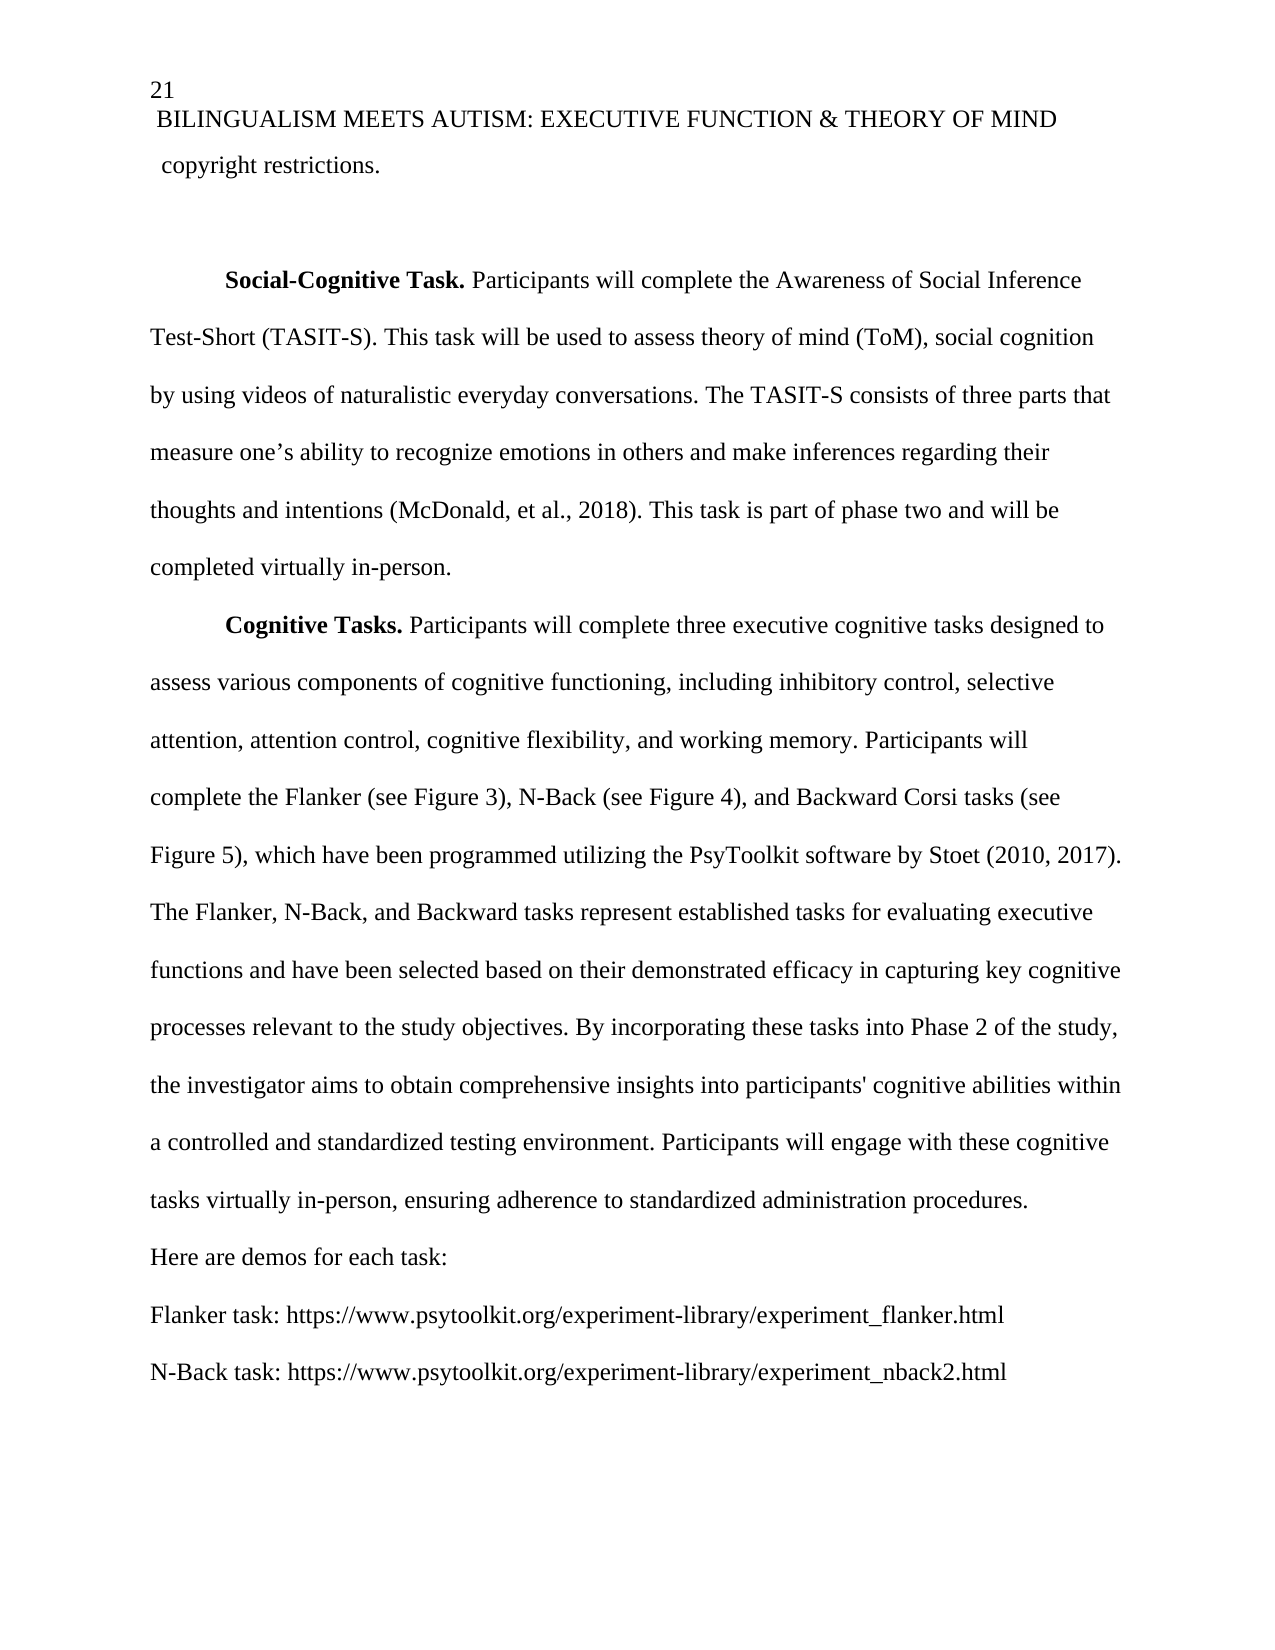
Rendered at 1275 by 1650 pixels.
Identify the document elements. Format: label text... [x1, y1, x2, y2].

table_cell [150, 150, 912, 207]
text Social-Cognitive Task. Participants will complete the Awareness of Social Inference Test-Short (TASIT-S). This task will be used to assess theory of mind (ToM), social cognition by using videos of naturalistic everyday conversations. The TASIT-S consists of three parts that measure one’s ability to recognize emotions in others and make inferences regarding their thoughts and intentions (McDonald, et al., 2018). This task is part of phase two and will be completed virtually in-person. [150, 265, 1125, 581]
text Here are demos for each task: [150, 1242, 1125, 1271]
text N-Back task: https://www.psytoolkit.org/experiment-library/experiment_nback2.html [150, 1357, 1125, 1386]
text Cognitive Tasks. Participants will complete three executive cognitive tasks designed to assess various components of cognitive functioning, including inhibitory control, selective attention, attention control, cognitive flexibility, and working memory. Participants will complete the Flanker (see Figure 3), N-Back (see Figure 4), and Backward Corsi tasks (see Figure 5), which have been programmed utilizing the PsyToolkit software by Stoet (2010, 2017). The Flanker, N-Back, and Backward tasks represent established tasks for evaluating executive functions and have been selected based on their demonstrated efficacy in capturing key cognitive processes relevant to the study objectives. By incorporating these tasks into Phase 2 of the study, the investigator aims to obtain comprehensive insights into participants' cognitive abilities within a controlled and standardized testing environment. Participants will engage with these cognitive tasks virtually in-person, ensuring adherence to standardized administration procedures. [150, 610, 1125, 1214]
text Flanker task: https://www.psytoolkit.org/experiment-library/experiment_flanker.html [150, 1300, 1125, 1329]
